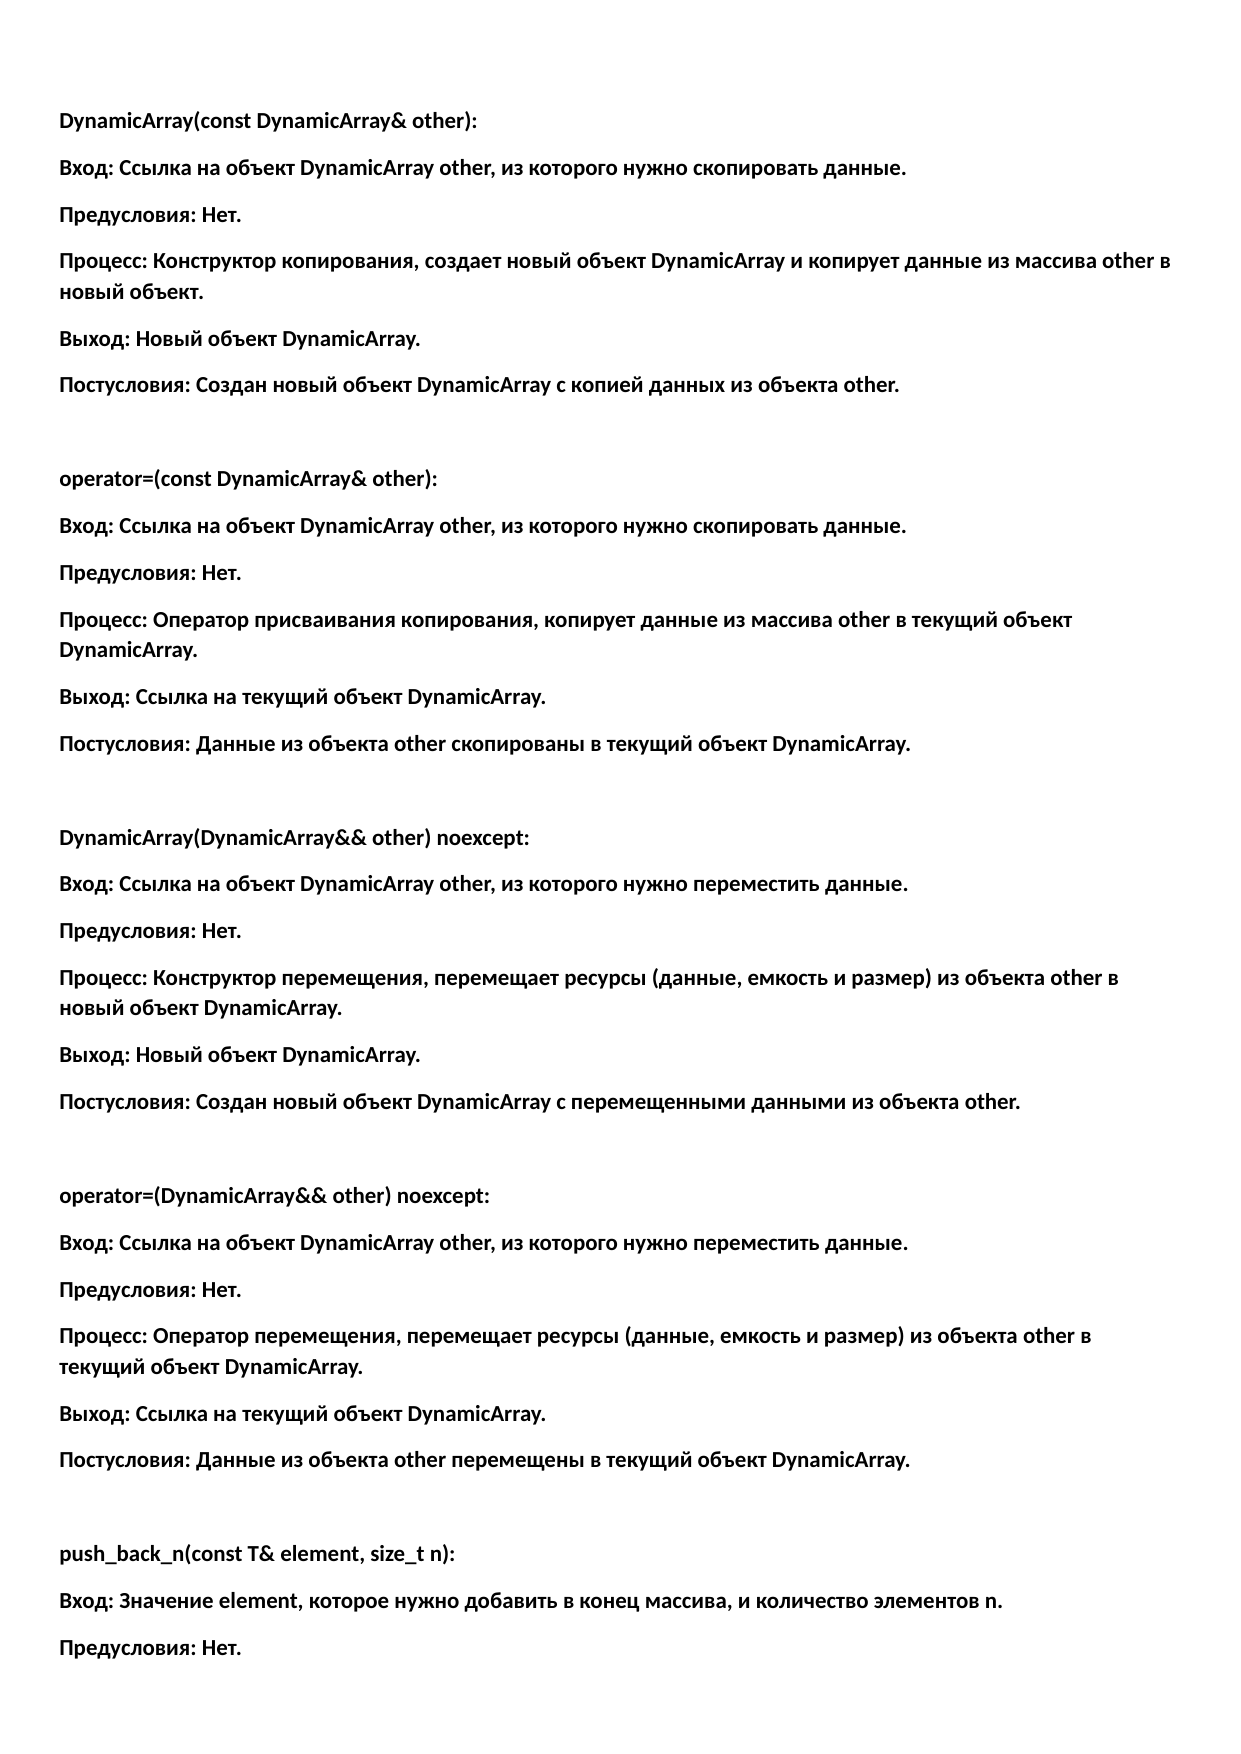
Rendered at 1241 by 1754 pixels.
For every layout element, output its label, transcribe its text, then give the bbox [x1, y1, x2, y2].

text Выход: Новый объект DynamicArray. [59, 1040, 1181, 1068]
text Вход: Ссылка на объект DynamicArray other, из которого нужно скопировать данные. [59, 153, 1181, 181]
text Процесс: Конструктор копирования, создает новый объект DynamicArray и копирует данные из массива other в новый объект. [59, 247, 1181, 305]
text Предусловия: Нет. [59, 916, 1181, 944]
text Постусловия: Данные из объекта other скопированы в текущий объект DynamicArray. [59, 729, 1181, 757]
text Процесс: Оператор присваивания копирования, копирует данные из массива other в текущий объект DynamicArray. [59, 605, 1181, 663]
text DynamicArray(const DynamicArray& other): [59, 106, 1181, 134]
text Предусловия: Нет. [59, 1633, 1181, 1661]
text DynamicArray(DynamicArray&& other) noexcept: [59, 823, 1181, 851]
text Выход: Новый объект DynamicArray. [59, 324, 1181, 352]
text Постусловия: Создан новый объект DynamicArray с копией данных из объекта other. [59, 371, 1181, 398]
text Вход: Ссылка на объект DynamicArray other, из которого нужно переместить данные. [59, 1228, 1181, 1256]
text Предусловия: Нет. [59, 200, 1181, 228]
text Постусловия: Создан новый объект DynamicArray с перемещенными данными из объекта other. [59, 1087, 1181, 1115]
text Выход: Ссылка на текущий объект DynamicArray. [59, 682, 1181, 710]
text Предусловия: Нет. [59, 1275, 1181, 1303]
text Выход: Ссылка на текущий объект DynamicArray. [59, 1399, 1181, 1427]
text operator=(DynamicArray&& other) noexcept: [59, 1181, 1181, 1209]
text Процесс: Конструктор перемещения, перемещает ресурсы (данные, емкость и размер) из объекта other в новый объект DynamicArray. [59, 963, 1181, 1021]
text Вход: Ссылка на объект DynamicArray other, из которого нужно скопировать данные. [59, 511, 1181, 539]
text Процесс: Оператор перемещения, перемещает ресурсы (данные, емкость и размер) из объекта other в текущий объект DynamicArray. [59, 1322, 1181, 1380]
text Вход: Ссылка на объект DynamicArray other, из которого нужно переместить данные. [59, 869, 1181, 897]
text Вход: Значение element, которое нужно добавить в конец массива, и количество элементов n. [59, 1586, 1181, 1614]
text Постусловия: Данные из объекта other перемещены в текущий объект DynamicArray. [59, 1446, 1181, 1473]
text Предусловия: Нет. [59, 558, 1181, 586]
text push_back_n(const T& element, size_t n): [59, 1539, 1181, 1567]
text operator=(const DynamicArray& other): [59, 464, 1181, 492]
